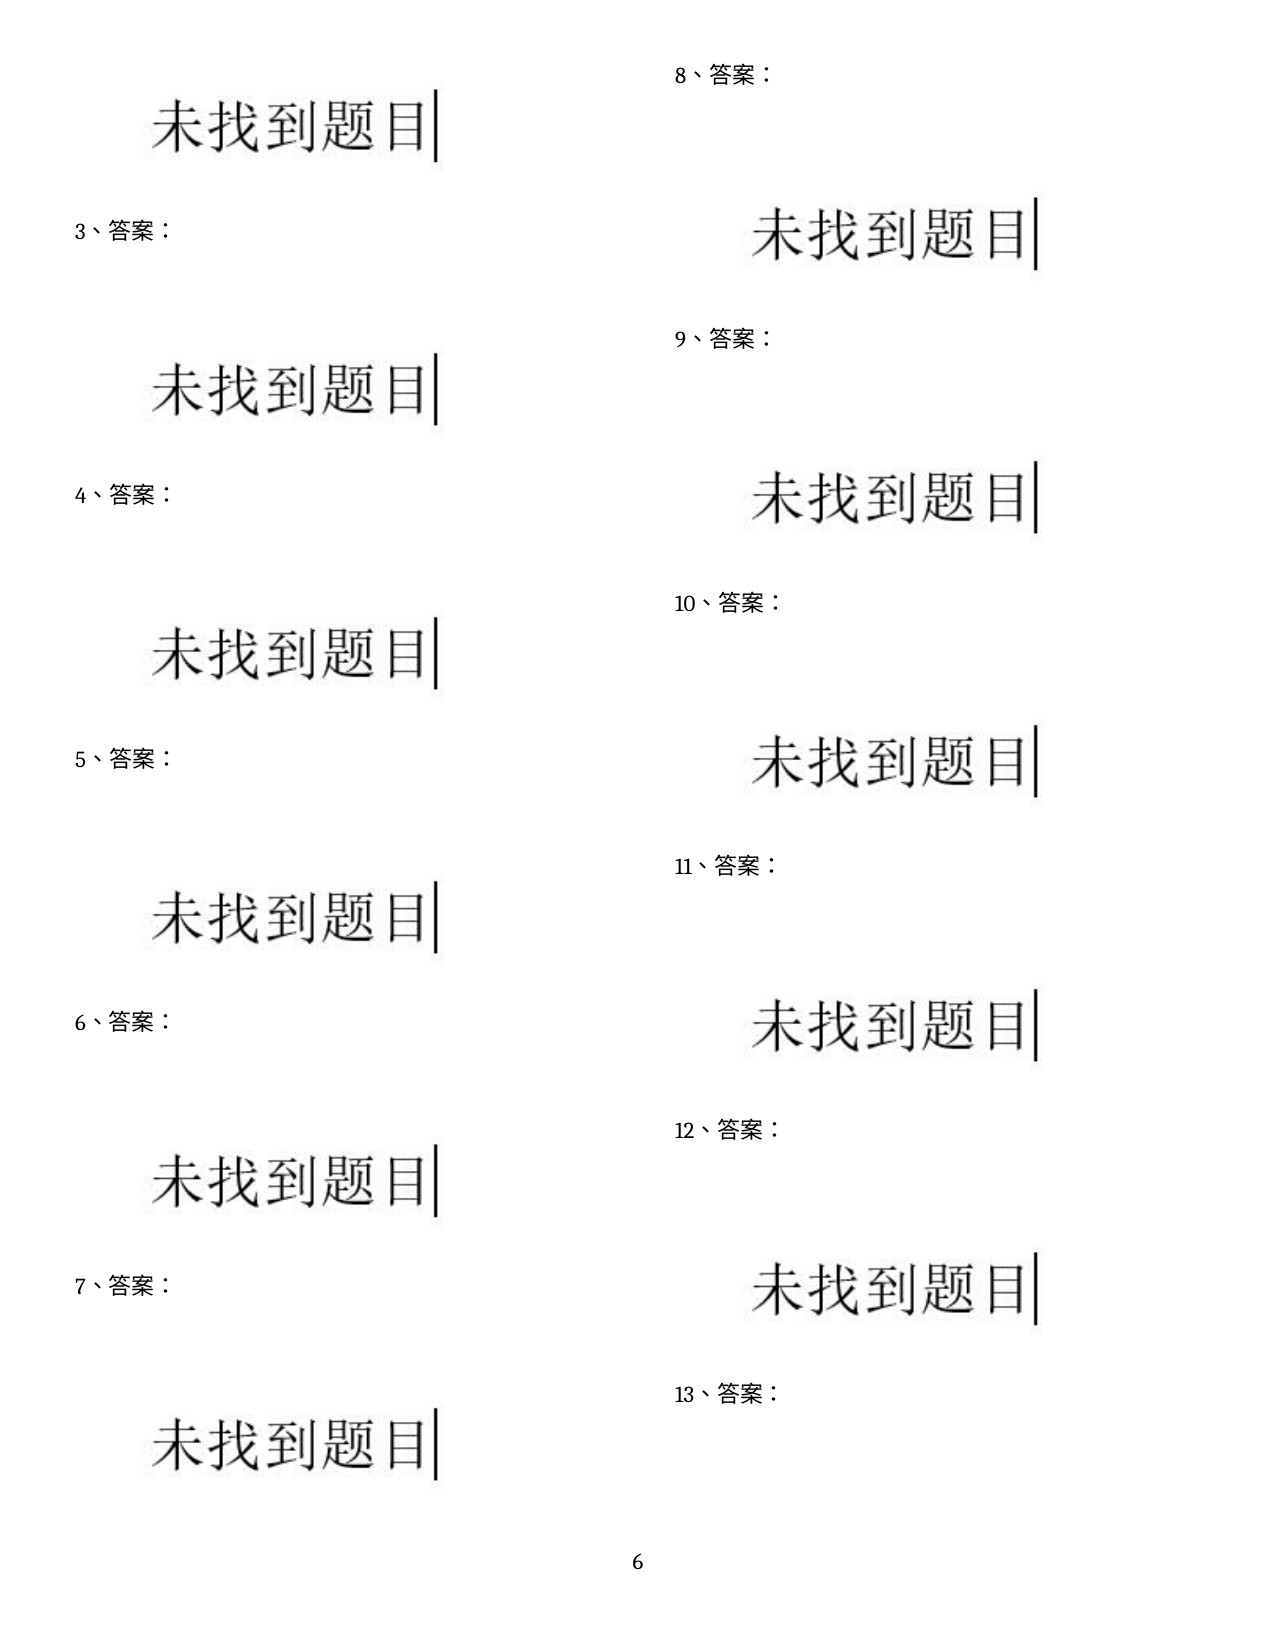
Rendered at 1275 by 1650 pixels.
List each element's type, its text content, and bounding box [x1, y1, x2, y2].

text 9、答案： [675, 323, 1200, 354]
picture [93, 1114, 616, 1246]
picture [693, 958, 1216, 1090]
text 12、答案： [675, 1114, 1200, 1145]
picture [693, 694, 1216, 826]
picture [693, 430, 1216, 562]
picture [93, 1377, 616, 1509]
text 10、答案： [675, 587, 1200, 618]
picture [93, 850, 616, 982]
text 11、答案： [675, 850, 1200, 882]
text 13、答案： [675, 1378, 1200, 1409]
text 3、答案： [75, 215, 600, 246]
text 6、答案： [75, 1006, 600, 1037]
picture [93, 59, 616, 191]
picture [93, 586, 616, 718]
text 7、答案： [75, 1270, 600, 1301]
text 5、答案： [75, 742, 600, 774]
text 8、答案： [675, 59, 1200, 90]
text 4、答案： [75, 479, 600, 510]
picture [693, 1221, 1216, 1354]
picture [693, 166, 1216, 299]
picture [93, 322, 616, 454]
